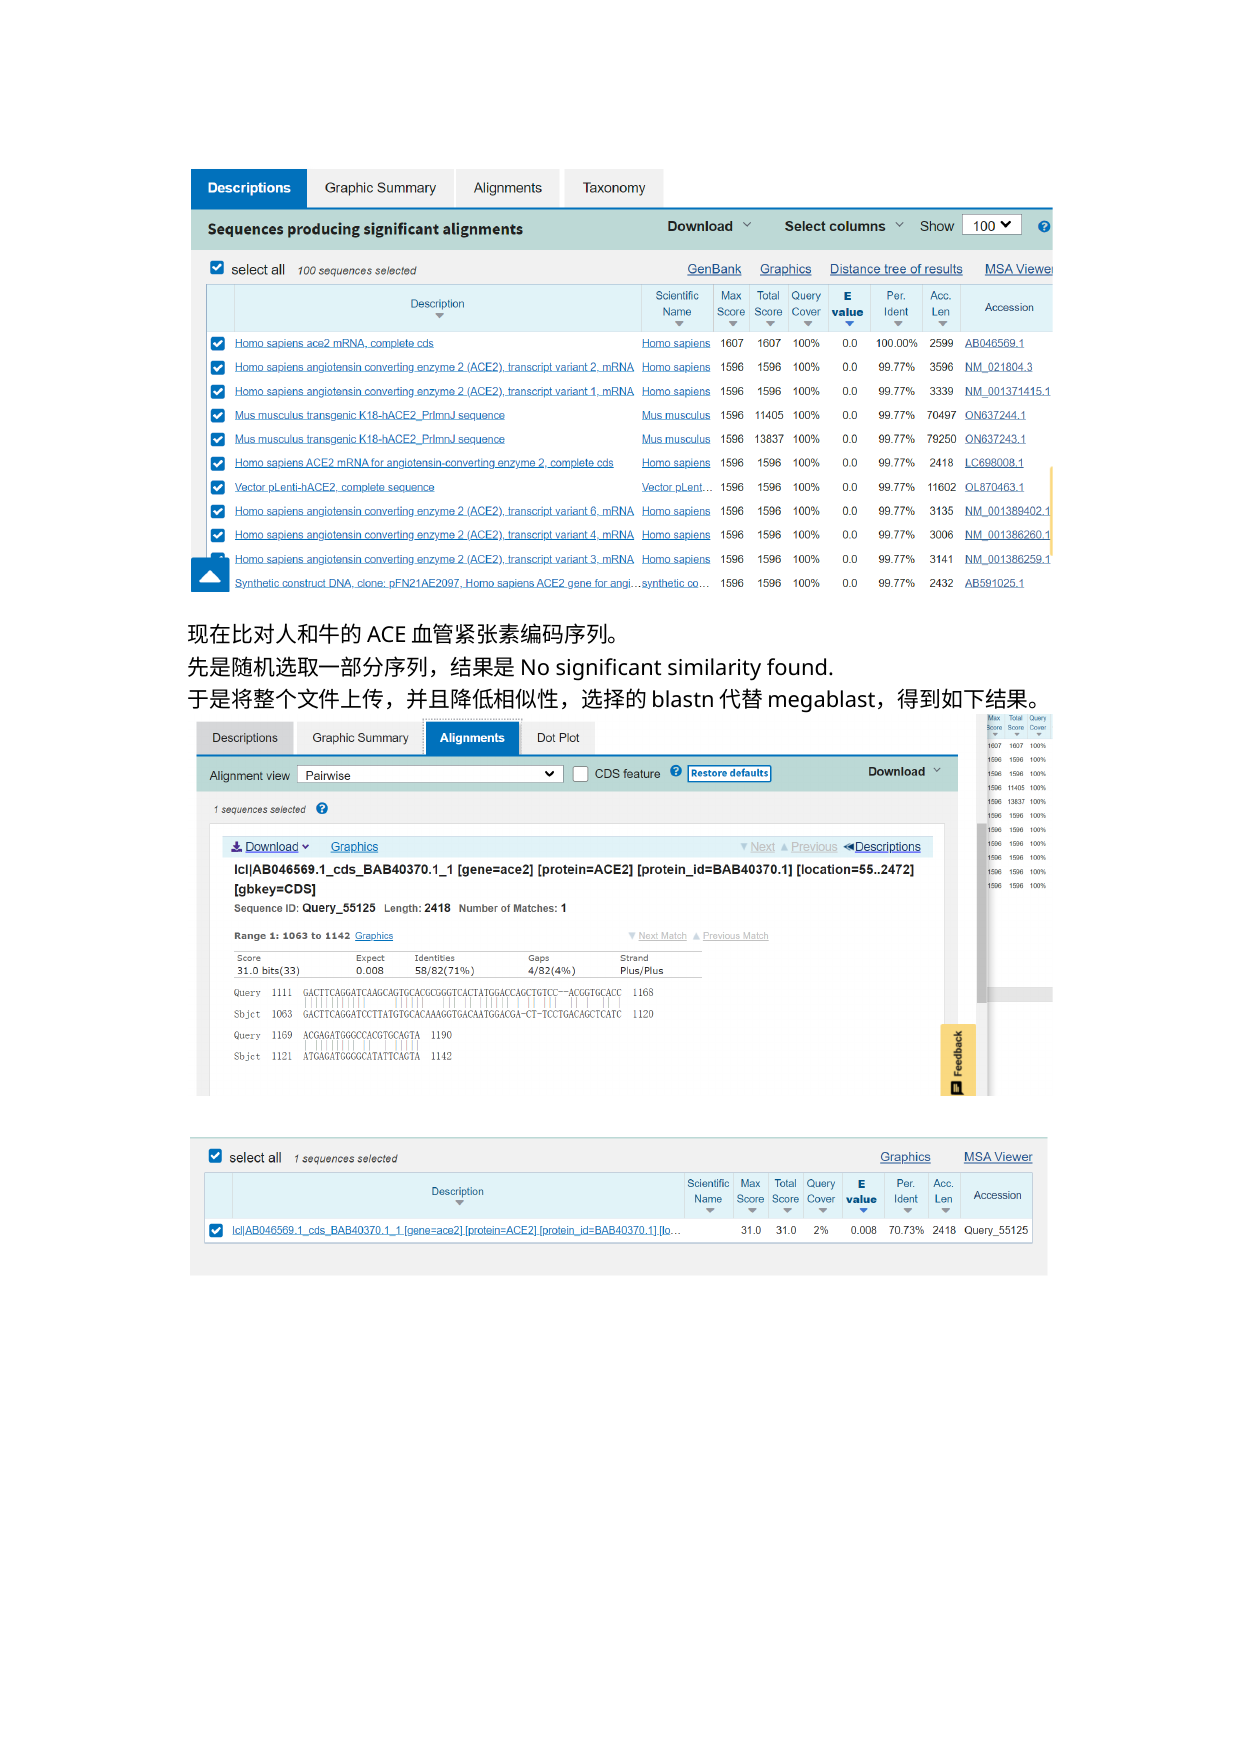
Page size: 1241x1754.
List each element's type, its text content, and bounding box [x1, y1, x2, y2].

picture [187, 162, 1053, 592]
text 先是随机选取一部分序列，结果是No significant similarity found. [187, 649, 1053, 682]
text 现在比对人和牛的ACE血管紧张素编码序列。 [187, 617, 1053, 649]
picture [187, 1137, 1053, 1291]
picture [187, 714, 1053, 1096]
text 于是将整个文件上传，并且降低相似性，选择的blastn代替megablast，得到如下结果。 [187, 682, 1053, 714]
